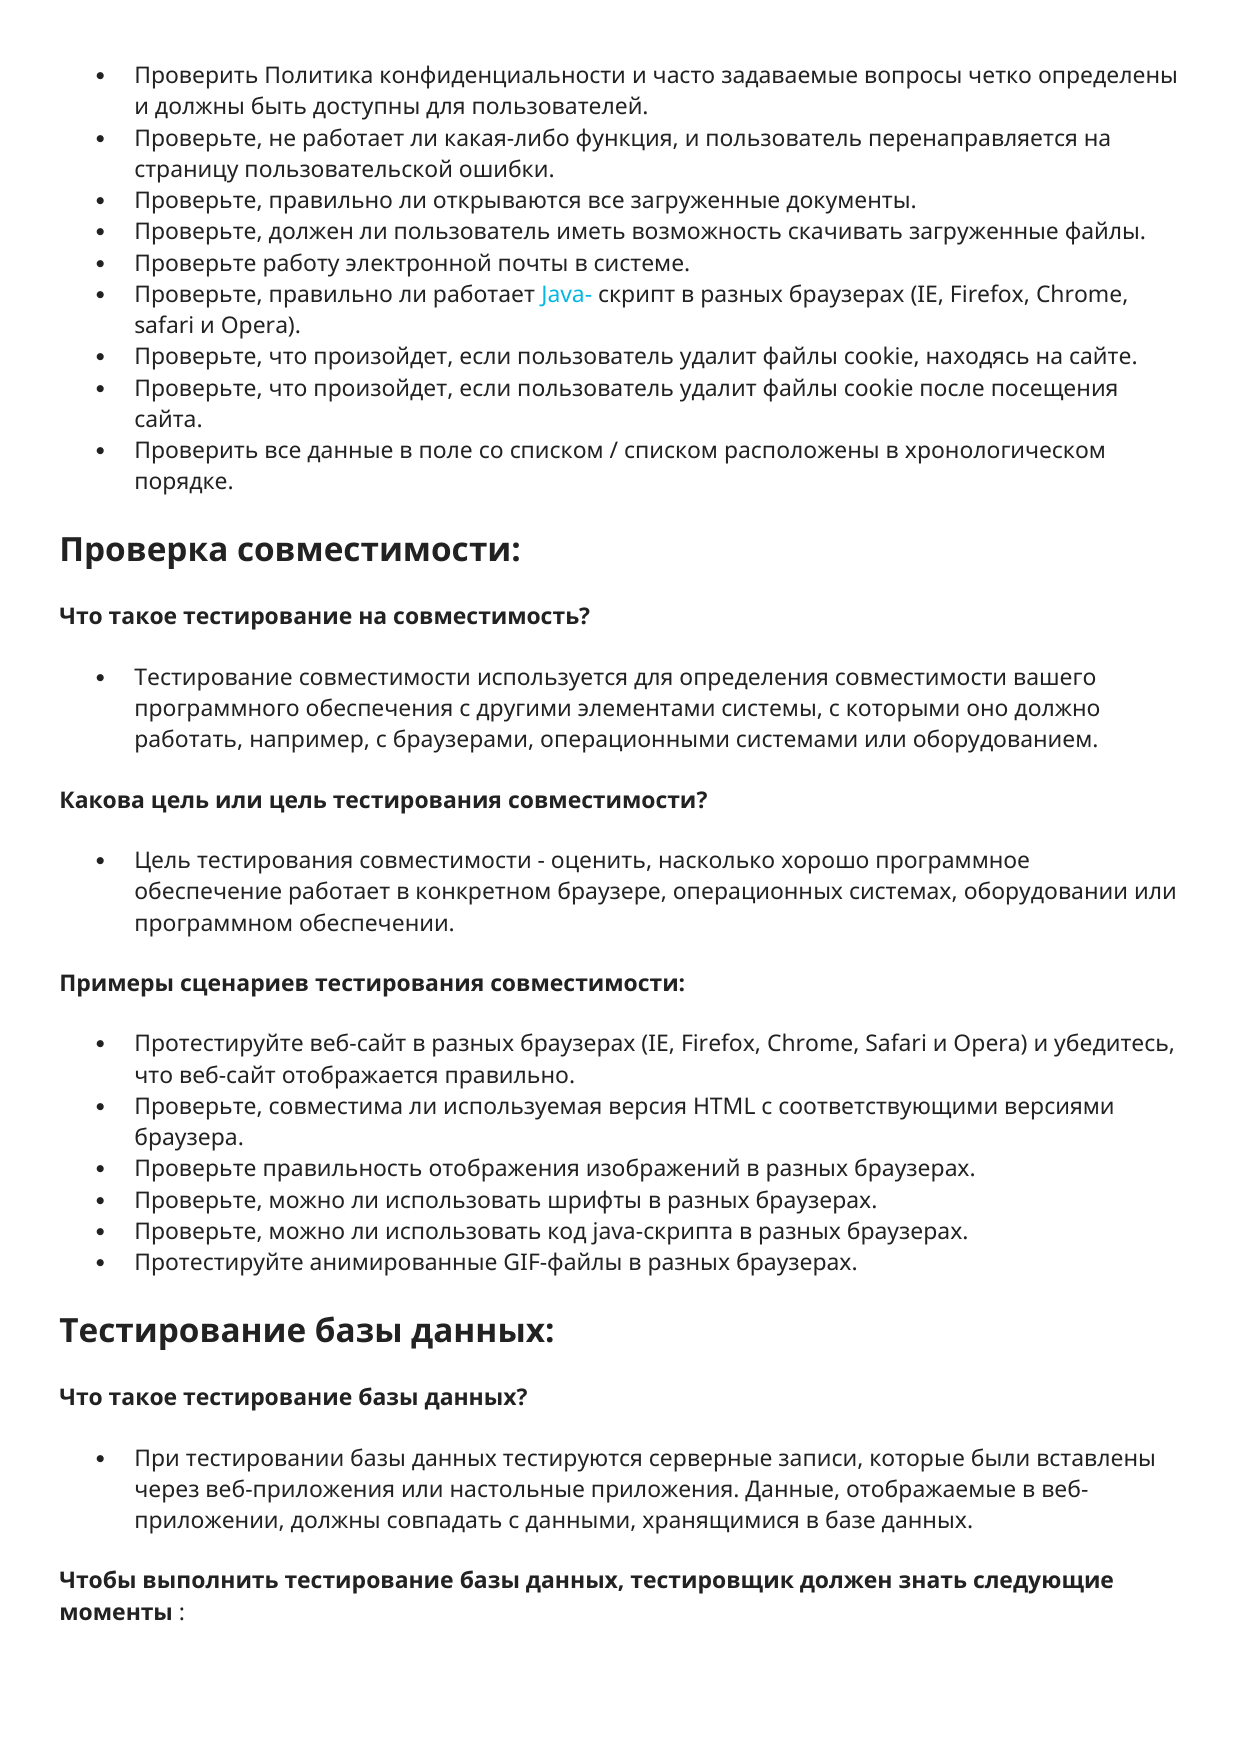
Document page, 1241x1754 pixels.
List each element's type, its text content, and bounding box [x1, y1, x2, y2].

list Проверьте, совместима ли используемая версия HTML с соответствующими версиями браузера. [97, 1090, 1181, 1152]
list Проверьте, должен ли пользователь иметь возможность скачивать загруженные файлы. [97, 215, 1181, 247]
list Проверить все данные в поле со списком / списком расположены в хронологическом порядке. [97, 434, 1181, 497]
list Проверьте работу электронной почты в системе. [97, 247, 1181, 278]
list Протестируйте веб-сайт в разных браузерах (IE, Firefox, Chrome, Safari и Opera) и убедитесь, что веб-сайт отображается правильно. [97, 1027, 1181, 1090]
text Что такое тестирование на совместимость? [59, 600, 1181, 632]
list Проверьте, можно ли использовать шрифты в разных браузерах. [97, 1184, 1181, 1215]
list Проверьте правильность отображения изображений в разных браузерах. [97, 1152, 1181, 1184]
text Примеры сценариев тестирования совместимости: [59, 967, 1181, 998]
list Тестирование совместимости используется для определения совместимости вашего программного обеспечения с другими элементами системы, с которыми оно должно работать, например, с браузерами, операционными системами или оборудованием. [97, 661, 1181, 754]
list Проверьте, можно ли использовать код java-скрипта в разных браузерах. [97, 1215, 1181, 1246]
text Какова цель или цель тестирования совместимости? [59, 784, 1181, 815]
list Протестируйте анимированные GIF-файлы в разных браузерах. [97, 1246, 1181, 1277]
list Проверьте, что произойдет, если пользователь удалит файлы cookie после посещения сайта. [97, 372, 1181, 434]
list Проверить Политика конфиденциальности и часто задаваемые вопросы четко определены и должны быть доступны для пользователей. [97, 59, 1181, 122]
list При тестировании базы данных тестируются серверные записи, которые были вставлены через веб-приложения или настольные приложения. Данные, отображаемые в веб-приложении, должны совпадать с данными, хранящимися в базе данных. [97, 1442, 1181, 1535]
list Проверьте, правильно ли открываются все загруженные документы. [97, 184, 1181, 215]
text Проверка совместимости: [59, 526, 1181, 571]
list Проверьте, не работает ли какая-либо функция, и пользователь перенаправляется на страницу пользовательской ошибки. [97, 122, 1181, 184]
list Проверьте, что произойдет, если пользователь удалит файлы cookie, находясь на сайте. [97, 340, 1181, 372]
list Цель тестирования совместимости - оценить, насколько хорошо программное обеспечение работает в конкретном браузере, операционных системах, оборудовании или программном обеспечении. [97, 844, 1181, 938]
text Тестирование базы данных: [59, 1307, 1181, 1352]
text Что такое тестирование базы данных? [59, 1381, 1181, 1412]
text Чтобы выполнить тестирование базы данных, тестировщик должен знать следующие моменты : [59, 1564, 1181, 1627]
list Проверьте, правильно ли работает Java- скрипт в разных браузерах (IE, Firefox, Chrome, safari и Opera). [97, 278, 1181, 340]
